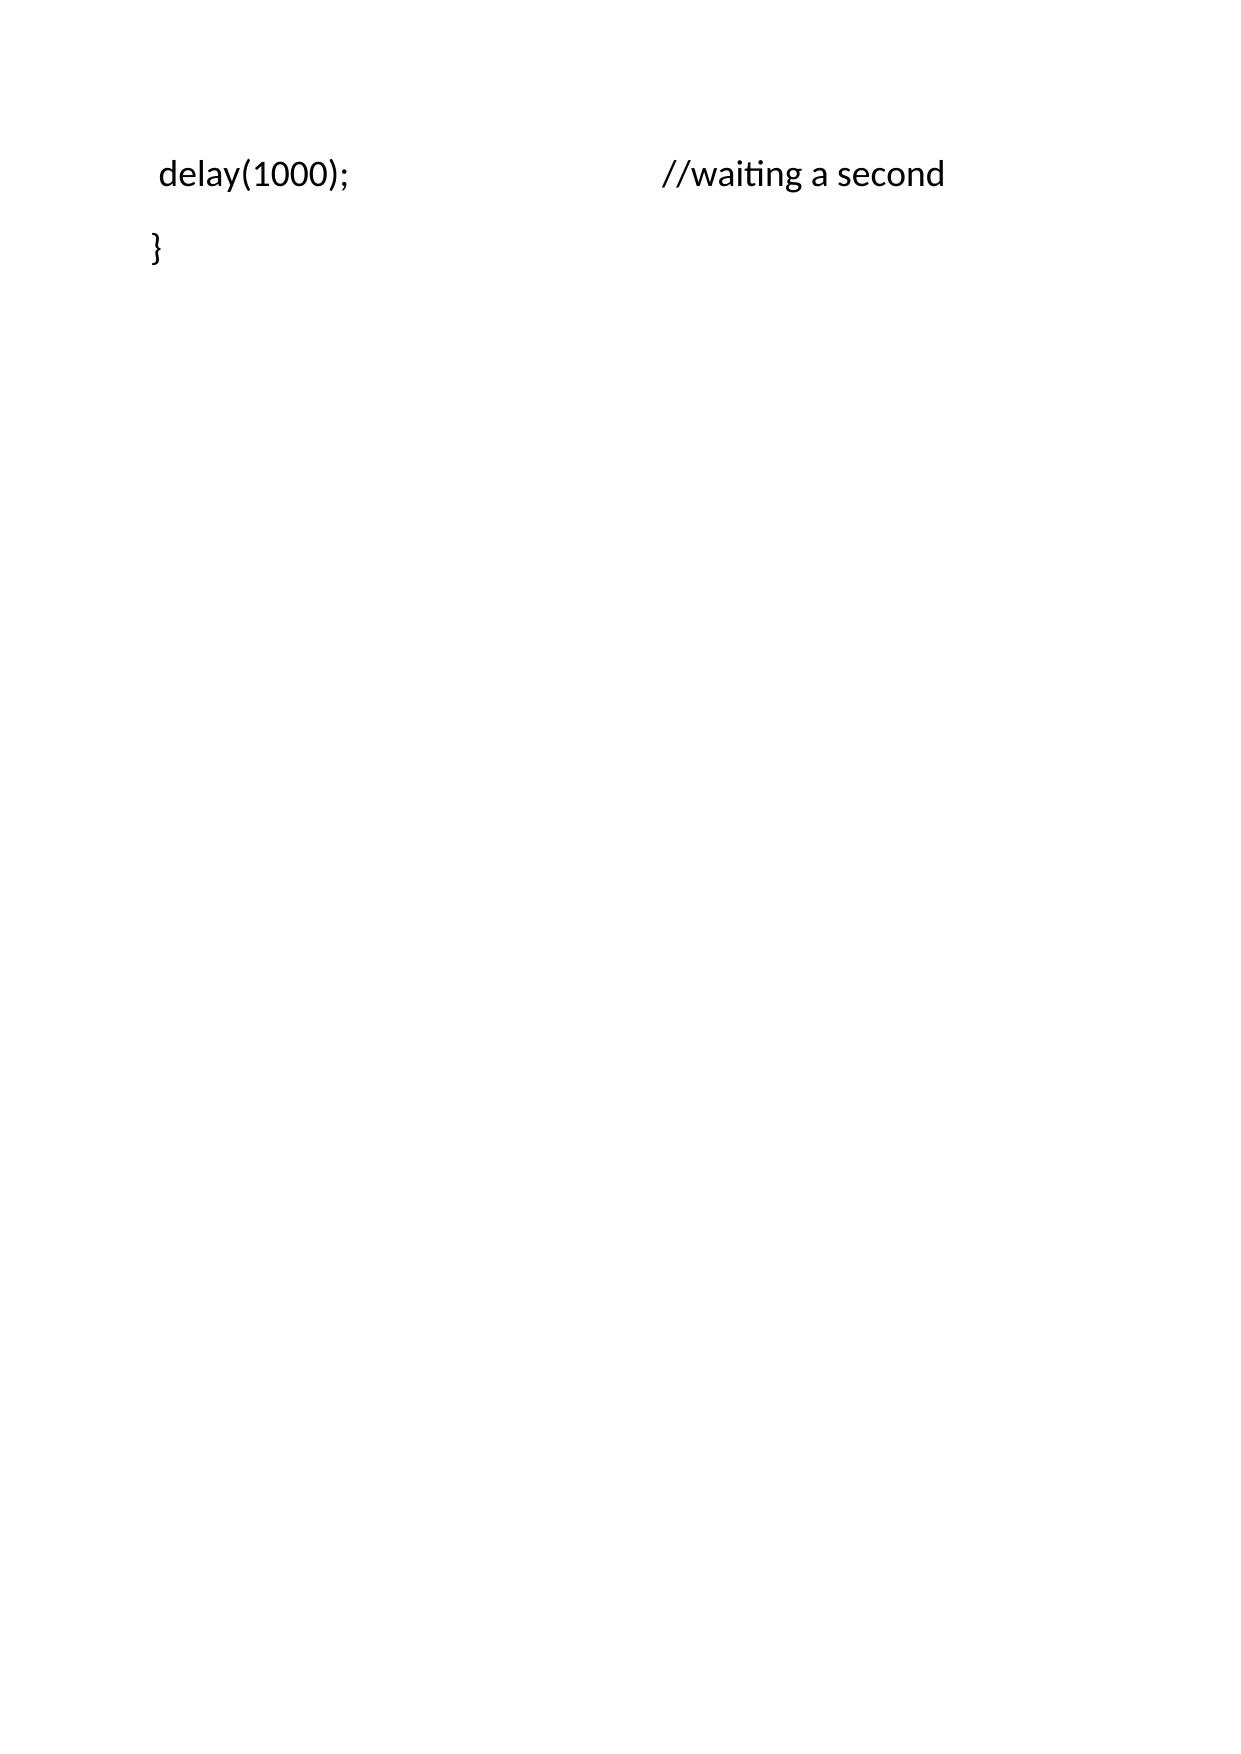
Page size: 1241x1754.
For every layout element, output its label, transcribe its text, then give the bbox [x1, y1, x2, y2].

text } [150, 223, 1090, 269]
text delay(1000); //waiting a second [150, 150, 1090, 196]
